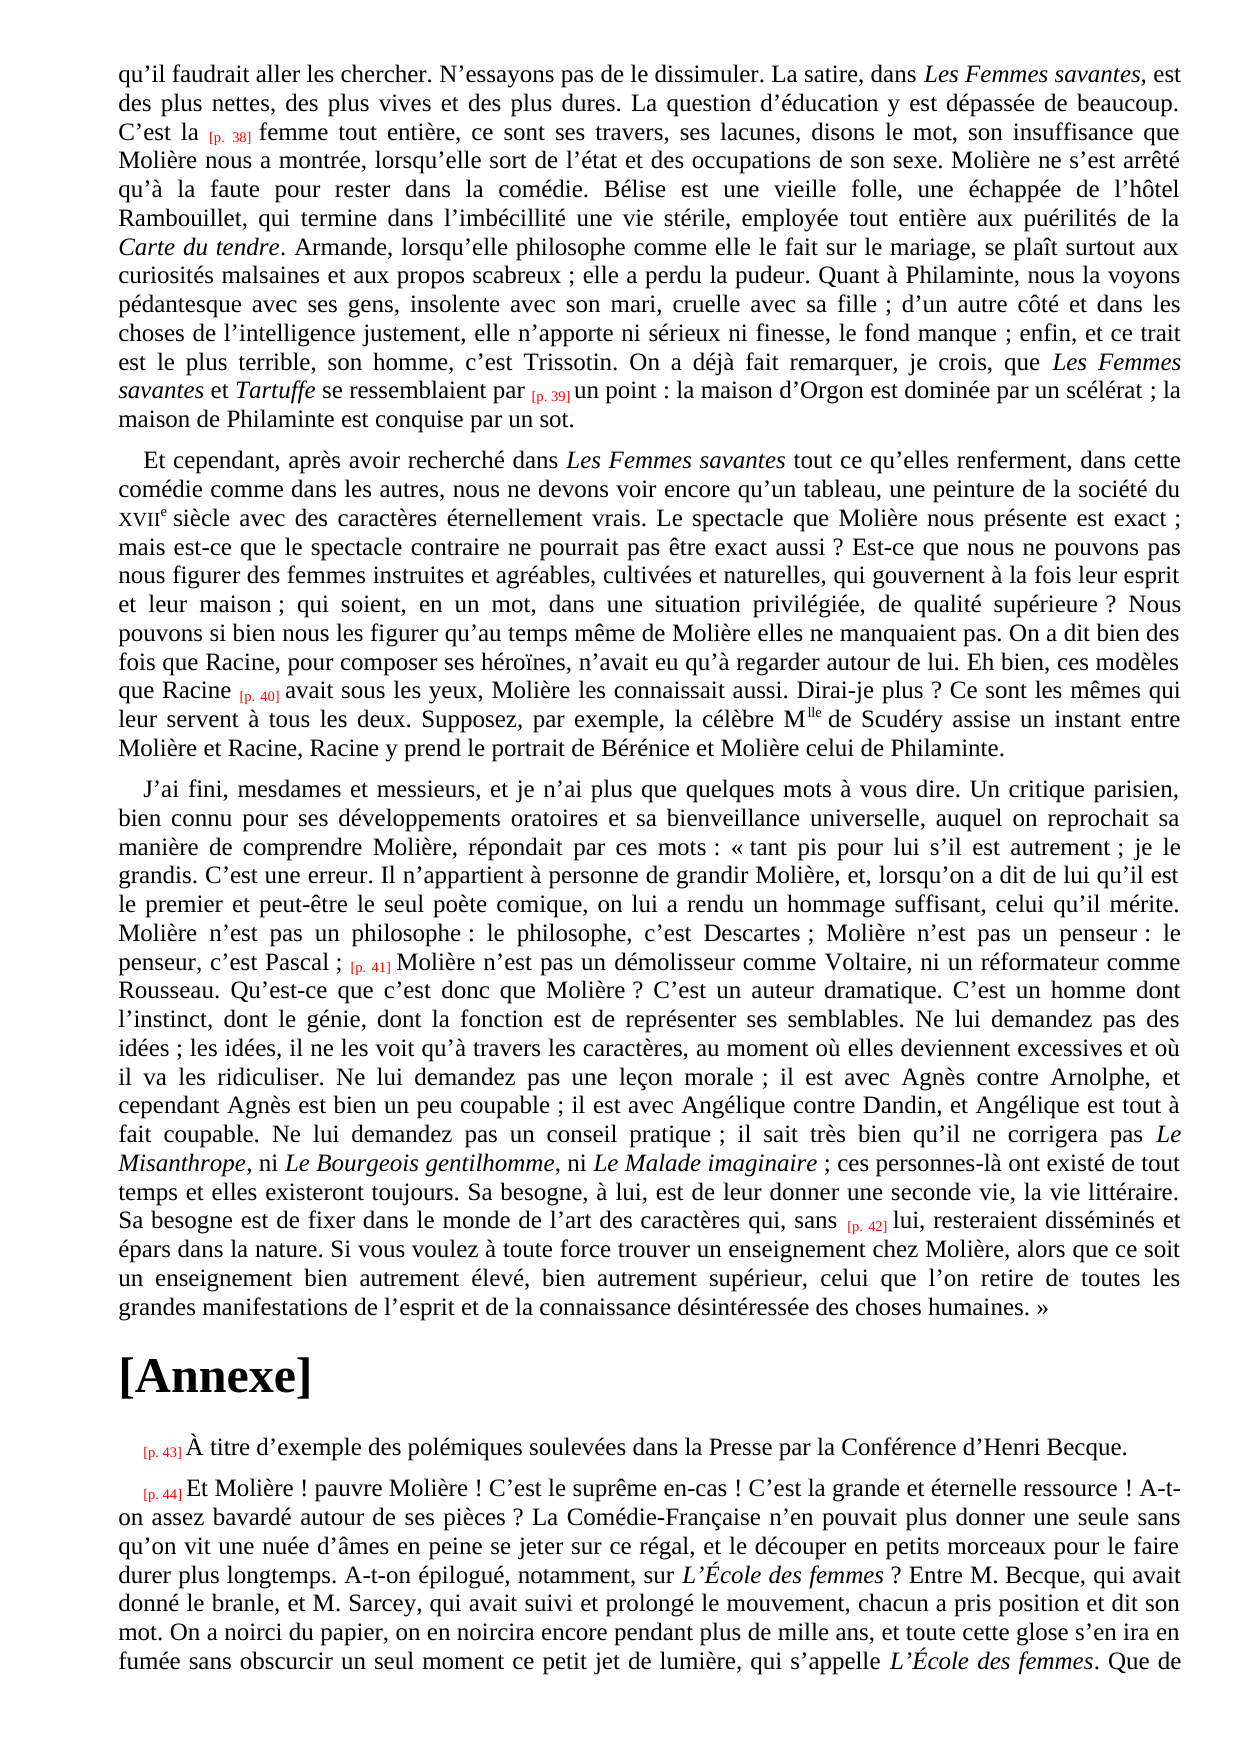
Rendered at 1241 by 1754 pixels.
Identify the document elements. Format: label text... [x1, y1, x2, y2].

text J’ai fini, mesdames et messieurs, et je n’ai plus que quelques mots à vous dire. Un critique parisien, bien connu pour ses développements oratoires et sa bienveillance universelle, auquel on reprochait sa manière de comprendre Molière, répondait par ces mots : « tant pis pour lui s’il est autrement ; je le grandis. C’est une erreur. Il n’appartient à personne de grandir Molière, et, lorsqu’on a dit de lui qu’il est le premier et peut-être le seul poète comique, on lui a rendu un hommage suffisant, celui qu’il mérite. Molière n’est pas un philosophe : le philosophe, c’est Descartes ; Molière n’est pas un penseur : le penseur, c’est Pascal ; [p. 41] Molière n’est pas un démolisseur comme Voltaire, ni un réformateur comme Rousseau. Qu’est-ce que c’est donc que Molière ? C’est un auteur dramatique. C’est un homme dont l’instinct, dont le génie, dont la fonction est de représenter ses semblables. Ne lui demandez pas des idées ; les idées, il ne les voit qu’à travers les caractères, au moment où elles deviennent excessives et où il va les ridiculiser. Ne lui demandez pas une leçon morale ; il est avec Agnès contre Arnolphe, et cependant Agnès est bien un peu coupable ; il est avec Angélique contre Dandin, et Angélique est tout à fait coupable. Ne lui demandez pas un conseil pratique ; il sait très bien qu’il ne corrigera pas Le Misanthrope, ni Le Bourgeois gentilhomme, ni Le Malade imaginaire ; ces personnes-là ont existé de tout temps et elles existeront toujours. Sa besogne, à lui, est de leur donner une seconde vie, la vie littéraire. Sa besogne est de fixer dans le monde de l’art des caractères qui, sans [p. 42] lui, resteraient disséminés et épars dans la nature. Si vous voulez à toute force trouver un enseignement chez Molière, alors que ce soit un enseignement bien autrement élevé, bien autrement supérieur, celui que l’on retire de toutes les grandes manifestations de l’esprit et de la connaissance désintéressée des choses humaines. » [118, 774, 1181, 1320]
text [118, 59, 1181, 433]
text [118, 1473, 1181, 1675]
text Et cependant, après avoir recherché dans Les Femmes savantes tout ce qu’elles renferment, dans cette comédie comme dans les autres, nous ne devons voir encore qu’un tableau, une peinture de la société du xviie siècle avec des caractères éternellement vrais. Le spectacle que Molière nous présente est exact ; mais est-ce que le spectacle contraire ne pourrait pas être exact aussi ? Est-ce que nous ne pouvons pas nous figurer des femmes instruites et agréables, cultivées et naturelles, qui gouvernent à la fois leur esprit et leur maison ; qui soient, en un mot, dans une situation privilégiée, de qualité supérieure ? Nous pouvons si bien nous les figurer qu’au temps même de Molière elles ne manquaient pas. On a dit bien des fois que Racine, pour composer ses héroïnes, n’avait eu qu’à regarder autour de lui. Eh bien, ces modèles que Racine [p. 40] avait sous les yeux, Molière les connaissait aussi. Dirai-je plus ? Ce sont les mêmes qui leur servent à tous les deux. Supposez, par exemple, la célèbre Mlle de Scudéry assise un instant entre Molière et Racine, Racine y prend le portrait de Bérénice et Molière celui de Philaminte. [118, 445, 1181, 762]
text [p. 43] À titre d’exemple des polémiques soulevées dans la Presse par la Conférence d’Henri Becque. [118, 1432, 1181, 1461]
subtitle [Annexe] [118, 1345, 1181, 1403]
